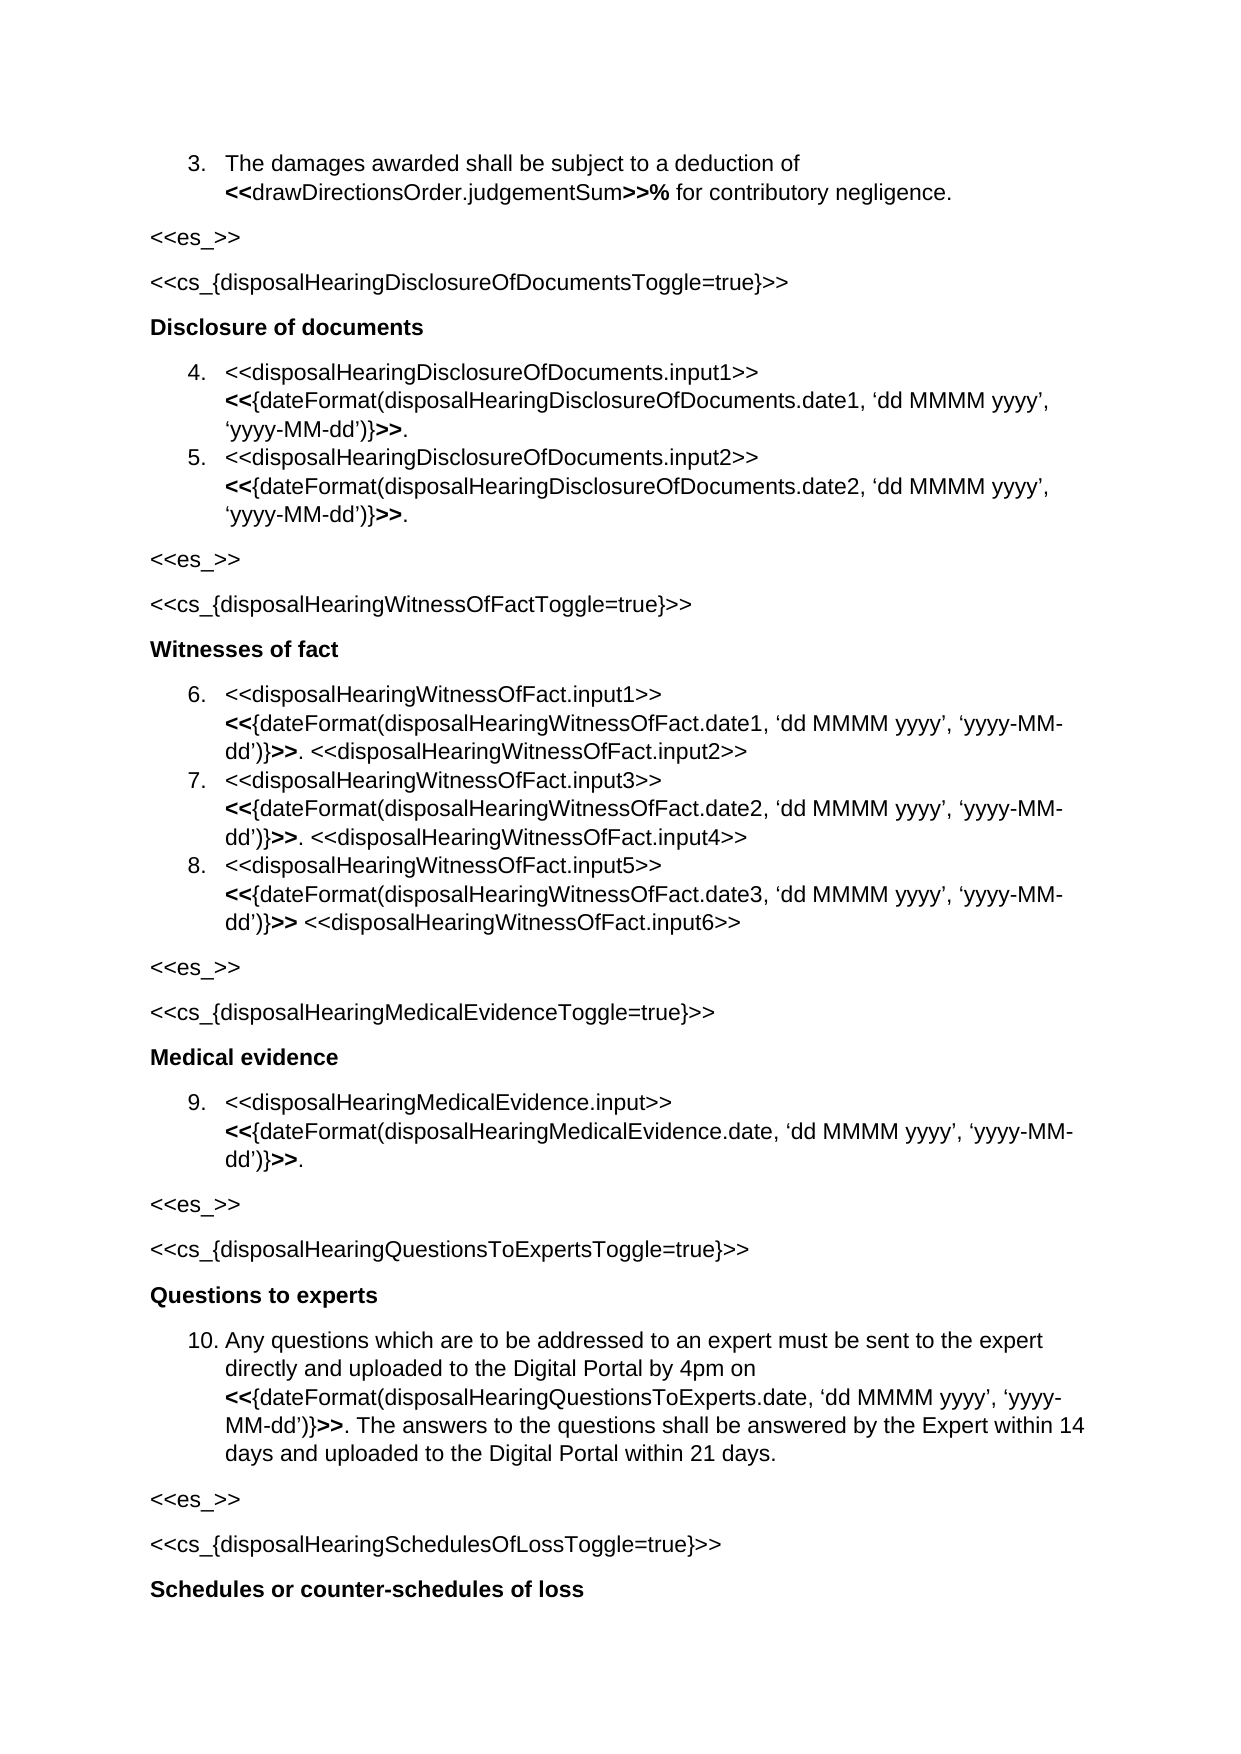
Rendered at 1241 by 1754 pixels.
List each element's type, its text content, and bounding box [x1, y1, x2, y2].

list <<disposalHearingMedicalEvidence.input>> <<{dateFormat(disposalHearingMedicalEvidence.date, ‘dd MMMM yyyy’, ‘yyyy-MM-dd’)}>>. [187, 1089, 1090, 1173]
text Disclosure of documents [150, 314, 1090, 340]
list <<disposalHearingWitnessOfFact.input3>> <<{dateFormat(disposalHearingWitnessOfFact.date2, ‘dd MMMM yyyy’, ‘yyyy-MM-dd’)}>>. <<disposalHearingWitnessOfFact.input4>> [187, 767, 1090, 850]
list <<disposalHearingDisclosureOfDocuments.input1>> <<{dateFormat(disposalHearingDisclosureOfDocuments.date1, ‘dd MMMM yyyy’, ‘yyyy-MM-dd’)}>>. [187, 359, 1090, 442]
list <<disposalHearingWitnessOfFact.input1>> <<{dateFormat(disposalHearingWitnessOfFact.date1, ‘dd MMMM yyyy’, ‘yyyy-MM-dd’)}>>. <<disposalHearingWitnessOfFact.input2>> [187, 681, 1090, 765]
text <<cs_{disposalHearingMedicalEvidenceToggle=true}>> [150, 999, 1090, 1026]
text <<es_>> [150, 954, 1090, 980]
text <<es_>> [150, 1486, 1090, 1512]
text <<es_>> [150, 1191, 1090, 1218]
text Witnesses of fact [150, 636, 1090, 663]
text <<es_>> [150, 223, 1090, 250]
list Any questions which are to be addressed to an expert must be sent to the expert directly and uploaded to the Digital Portal by 4pm on <<{dateFormat(disposalHearingQuestionsToExperts.date, ‘dd MMMM yyyy’, ‘yyyy-MM-dd’)}>>. The answers to the questions shall be answered by the Expert within 14 days and uploaded to the Digital Portal within 21 days. [187, 1327, 1090, 1467]
text Schedules or counter-schedules of loss [150, 1576, 1090, 1602]
text <<cs_{disposalHearingQuestionsToExpertsToggle=true}>> [150, 1236, 1090, 1263]
list The damages awarded shall be subject to a deduction of <<drawDirectionsOrder.judgementSum>>% for contributory negligence. [187, 150, 1090, 205]
text <<cs_{disposalHearingSchedulesOfLossToggle=true}>> [150, 1531, 1090, 1557]
text <<es_>> [150, 546, 1090, 572]
text <<cs_{disposalHearingDisclosureOfDocumentsToggle=true}>> [150, 269, 1090, 295]
text <<cs_{disposalHearingWitnessOfFactToggle=true}>> [150, 591, 1090, 618]
text Questions to experts [150, 1282, 1090, 1308]
text Medical evidence [150, 1044, 1090, 1071]
list <<disposalHearingWitnessOfFact.input5>> <<{dateFormat(disposalHearingWitnessOfFact.date3, ‘dd MMMM yyyy’, ‘yyyy-MM-dd’)}>> <<disposalHearingWitnessOfFact.input6>> [187, 852, 1090, 935]
list <<disposalHearingDisclosureOfDocuments.input2>> <<{dateFormat(disposalHearingDisclosureOfDocuments.date2, ‘dd MMMM yyyy’, ‘yyyy-MM-dd’)}>>. [187, 444, 1090, 527]
